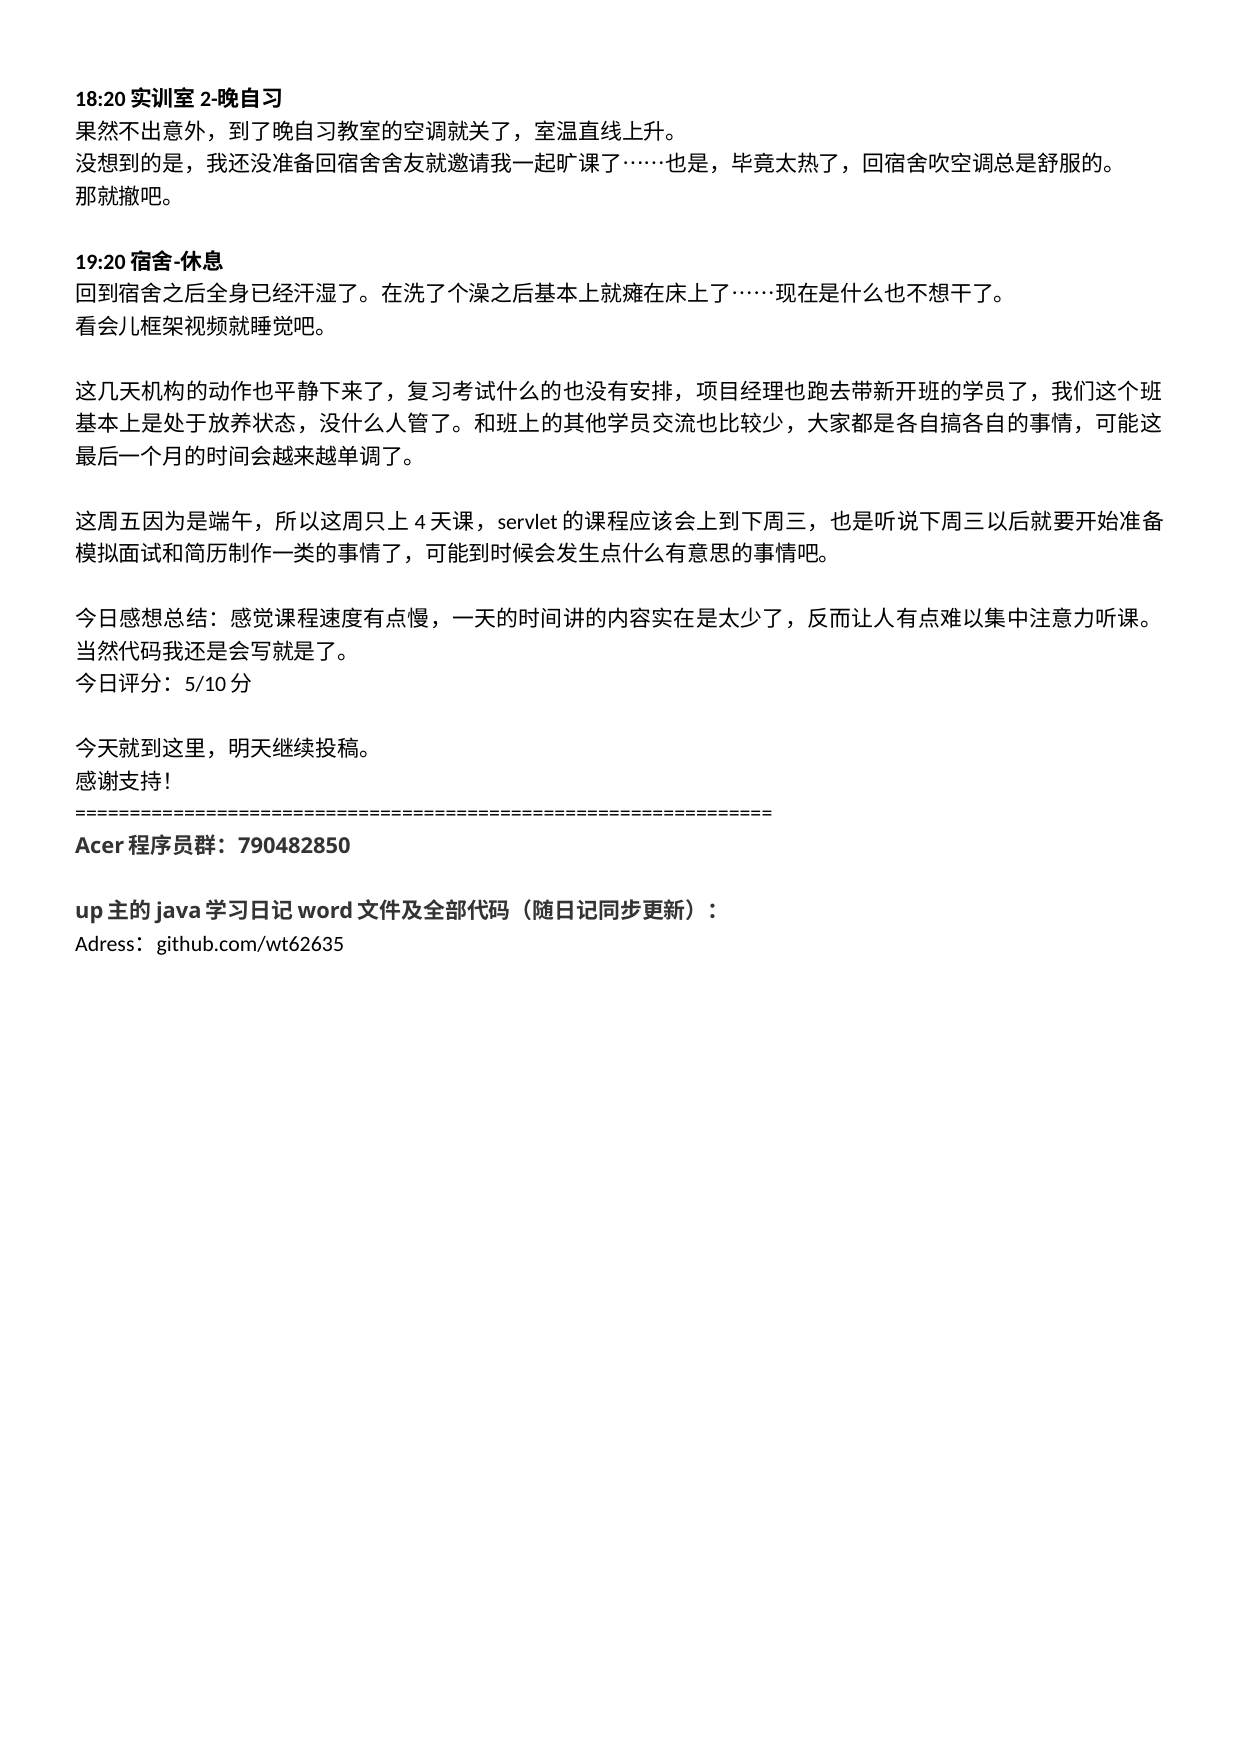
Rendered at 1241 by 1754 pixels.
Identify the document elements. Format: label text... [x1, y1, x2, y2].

text 没想到的是，我还没准备回宿舍舍友就邀请我一起旷课了……也是，毕竟太热了，回宿舍吹空调总是舒服的。 [75, 146, 1165, 178]
text 今日感想总结：感觉课程速度有点慢，一天的时间讲的内容实在是太少了，反而让人有点难以集中注意力听课。当然代码我还是会写就是了。 [75, 601, 1165, 666]
text 今天就到这里，明天继续投稿。 [75, 731, 1165, 763]
text 感谢支持！ [75, 763, 1165, 796]
text 这周五因为是端午，所以这周只上4天课，servlet的课程应该会上到下周三，也是听说下周三以后就要开始准备模拟面试和简历制作一类的事情了，可能到时候会发生点什么有意思的事情吧。 [75, 503, 1165, 568]
text up主的java学习日记word文件及全部代码（随日记同步更新）： [75, 893, 1165, 926]
text 这几天机构的动作也平静下来了，复习考试什么的也没有安排，项目经理也跑去带新开班的学员了，我们这个班基本上是处于放养状态，没什么人管了。和班上的其他学员交流也比较少，大家都是各自搞各自的事情，可能这最后一个月的时间会越来越单调了。 [75, 373, 1165, 471]
text 看会儿框架视频就睡觉吧。 [75, 308, 1165, 341]
text Adress：github.com/wt62635 [75, 926, 1165, 958]
text Acer程序员群：790482850 [75, 828, 1165, 861]
text 那就撤吧。 [75, 178, 1165, 211]
text 18:20实训室2-晚自习 [75, 81, 1165, 113]
text 回到宿舍之后全身已经汗湿了。在洗了个澡之后基本上就瘫在床上了……现在是什么也不想干了。 [75, 276, 1165, 308]
text ================================================================ [75, 796, 1165, 828]
text 今日评分：5/10分 [75, 666, 1165, 698]
text 果然不出意外，到了晚自习教室的空调就关了，室温直线上升。 [75, 113, 1165, 146]
text 19:20宿舍-休息 [75, 243, 1165, 276]
